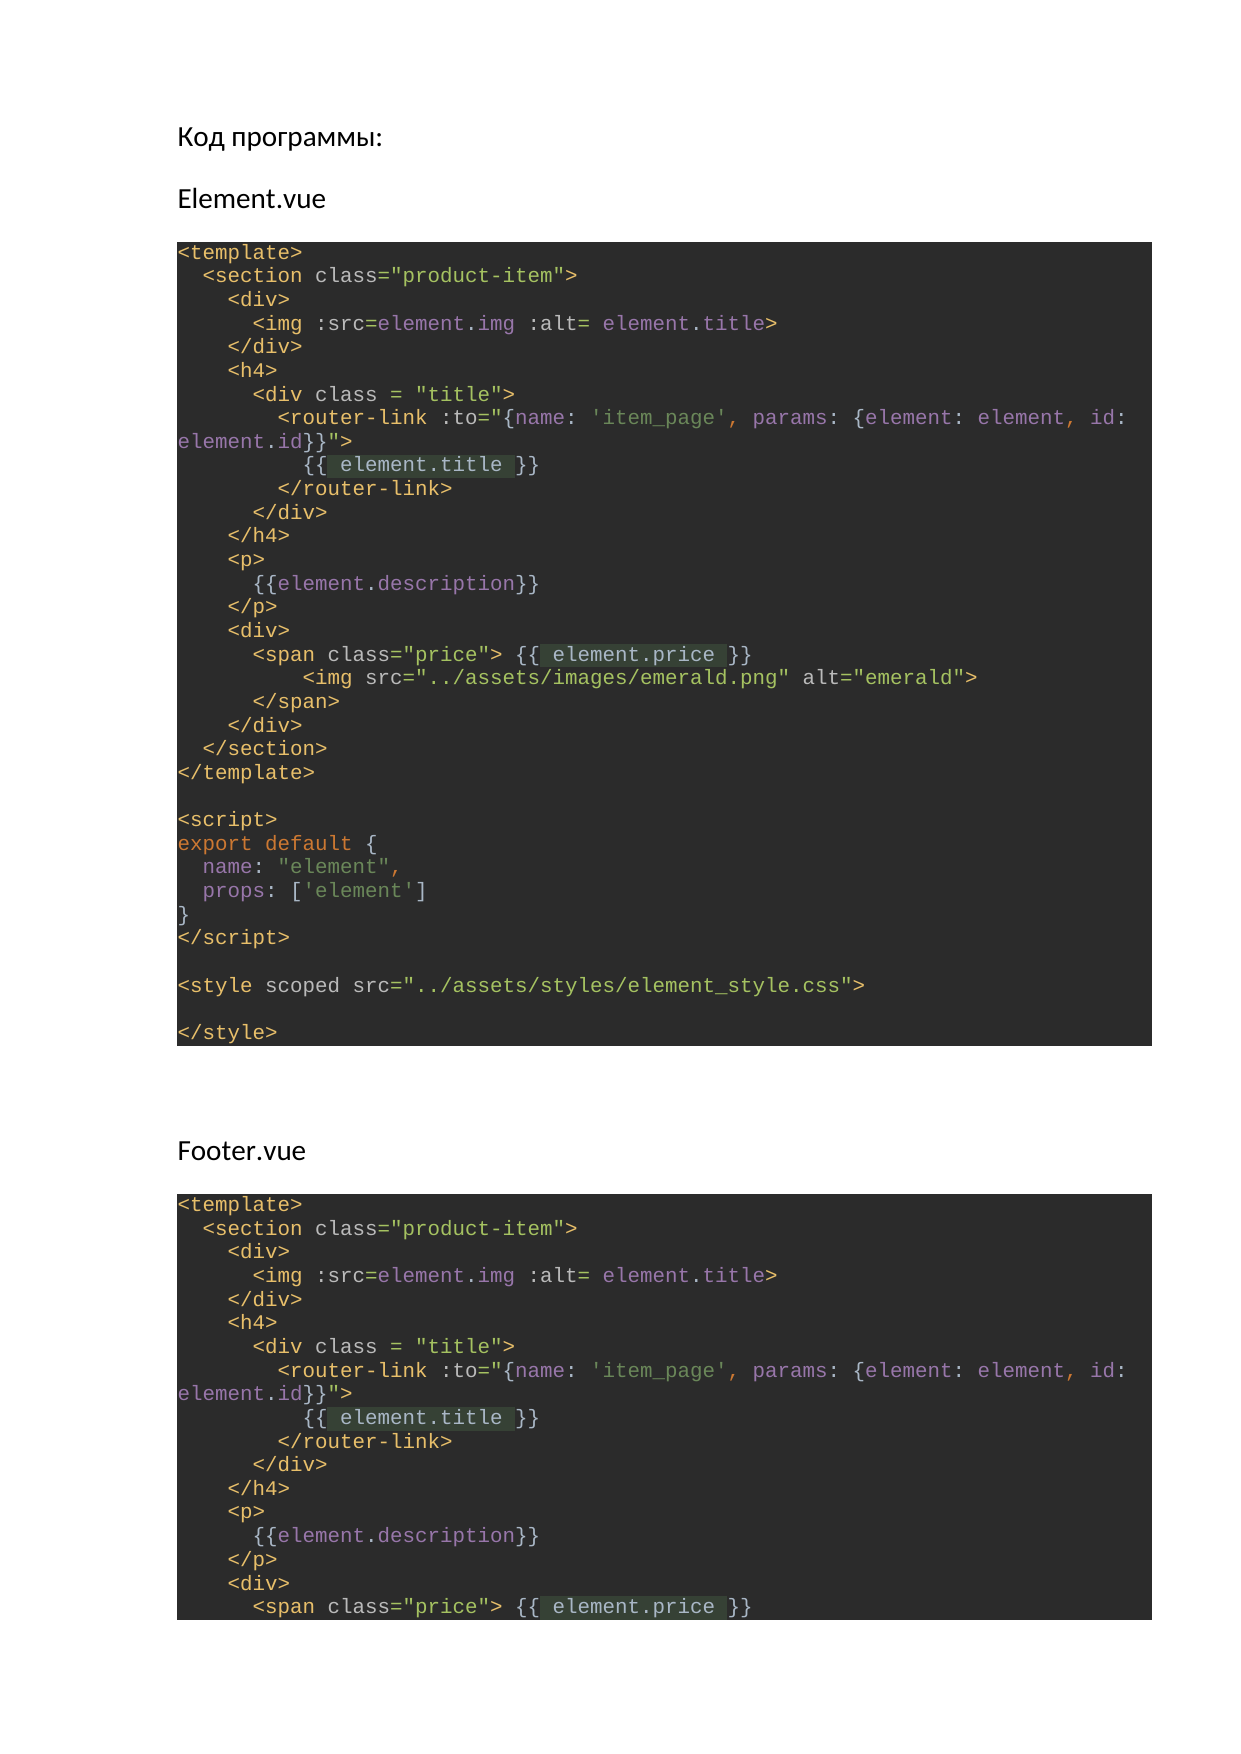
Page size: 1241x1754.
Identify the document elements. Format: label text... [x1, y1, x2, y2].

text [177, 1194, 1152, 1620]
text Footer.vue [177, 1132, 1152, 1168]
text Element.vue [177, 180, 1152, 216]
text Код программы: [177, 118, 1152, 154]
